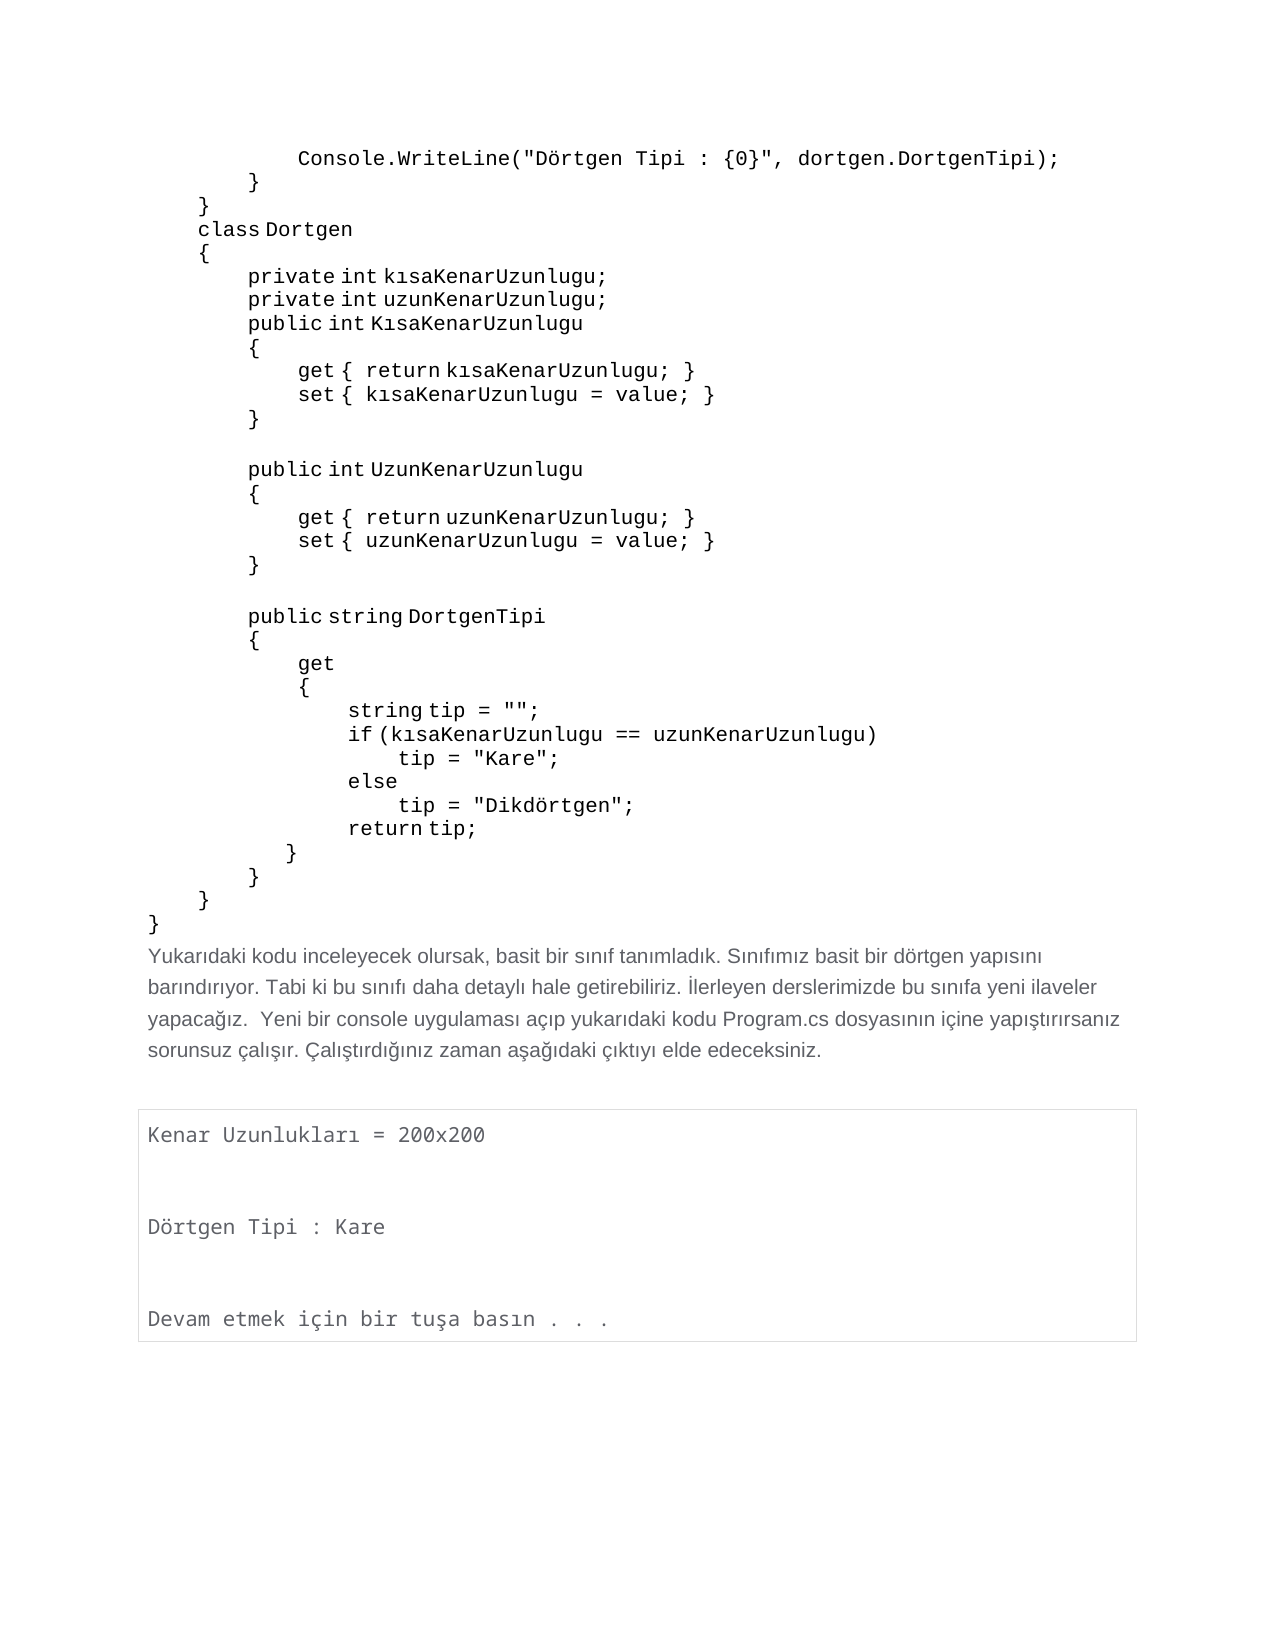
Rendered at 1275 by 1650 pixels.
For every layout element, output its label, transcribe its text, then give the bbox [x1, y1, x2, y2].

text Kenar Uzunlukları = 200x200 [139, 1110, 1136, 1148]
text Dörtgen Tipi : Kare [139, 1201, 1136, 1240]
text Devam etmek için bir tuşa basın . . . [139, 1293, 1136, 1341]
text Yukarıdaki kodu inceleyecek olursak, basit bir sınıf tanımladık. Sınıfımız basit bir dörtgen yapısını barındırıyor. Tabi ki bu sınıfı daha detaylı hale getirebiliriz. İlerleyen derslerimizde bu sınıfa yeni ilaveler yapacağız. Yeni bir console uygulaması açıp yukarıdaki kodu Program.cs dosyasının içine yapıştırırsanız sorunsuz çalışır. Çalıştırdığınız zaman aşağıdaki çıktıyı elde edeceksiniz. [148, 937, 1127, 1062]
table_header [148, 148, 1099, 937]
